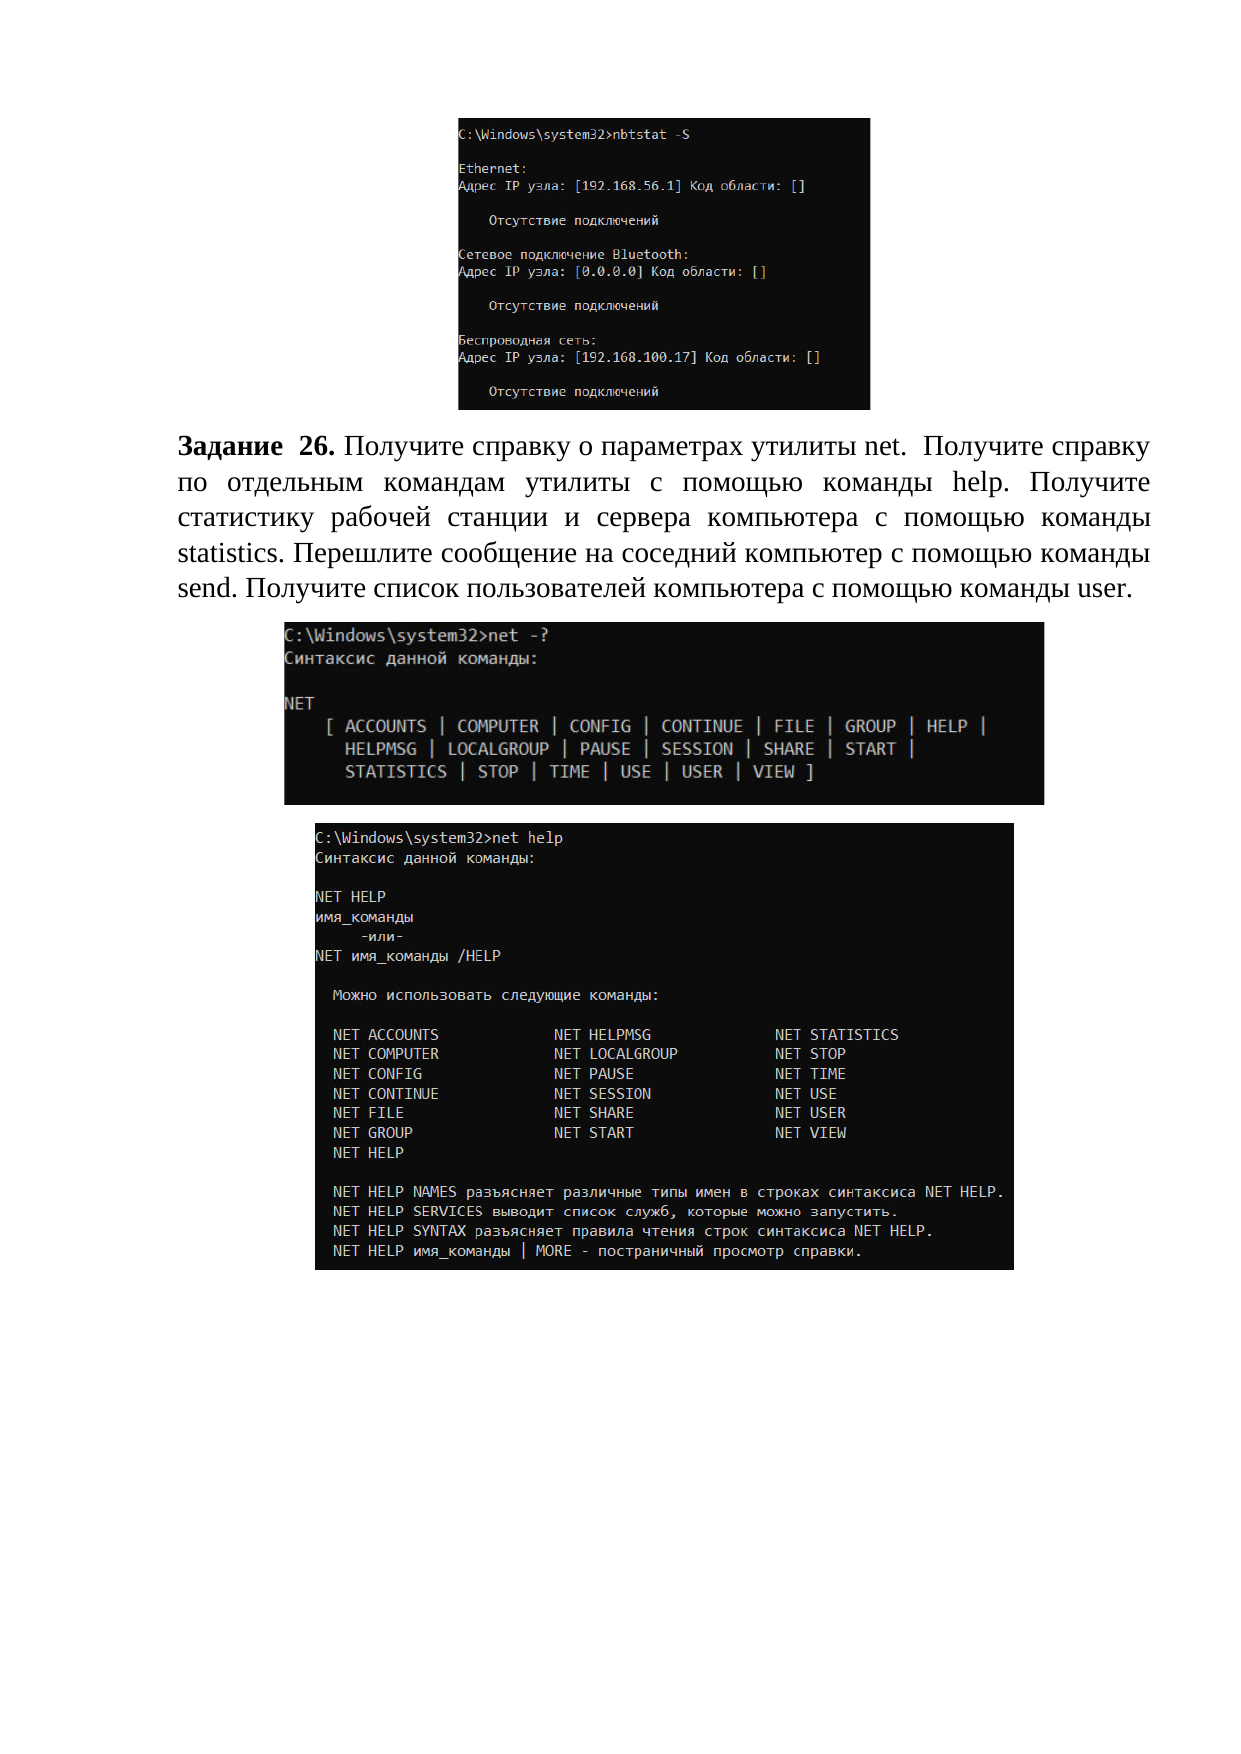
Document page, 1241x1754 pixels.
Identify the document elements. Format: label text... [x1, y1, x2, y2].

picture [458, 118, 871, 410]
picture [315, 823, 1014, 1270]
picture [284, 622, 1045, 805]
text Задание 26. Получите справку о параметрах утилиты net. Получите справку по отдельным командам утилиты с помощью команды help. Получите статистику рабочей станции и сервера компьютера с помощью команды statistics. Перешлите сообщение на соседний компьютер с помощью команды send. Получите список пользователей компьютера с помощью команды user. [177, 428, 1152, 604]
